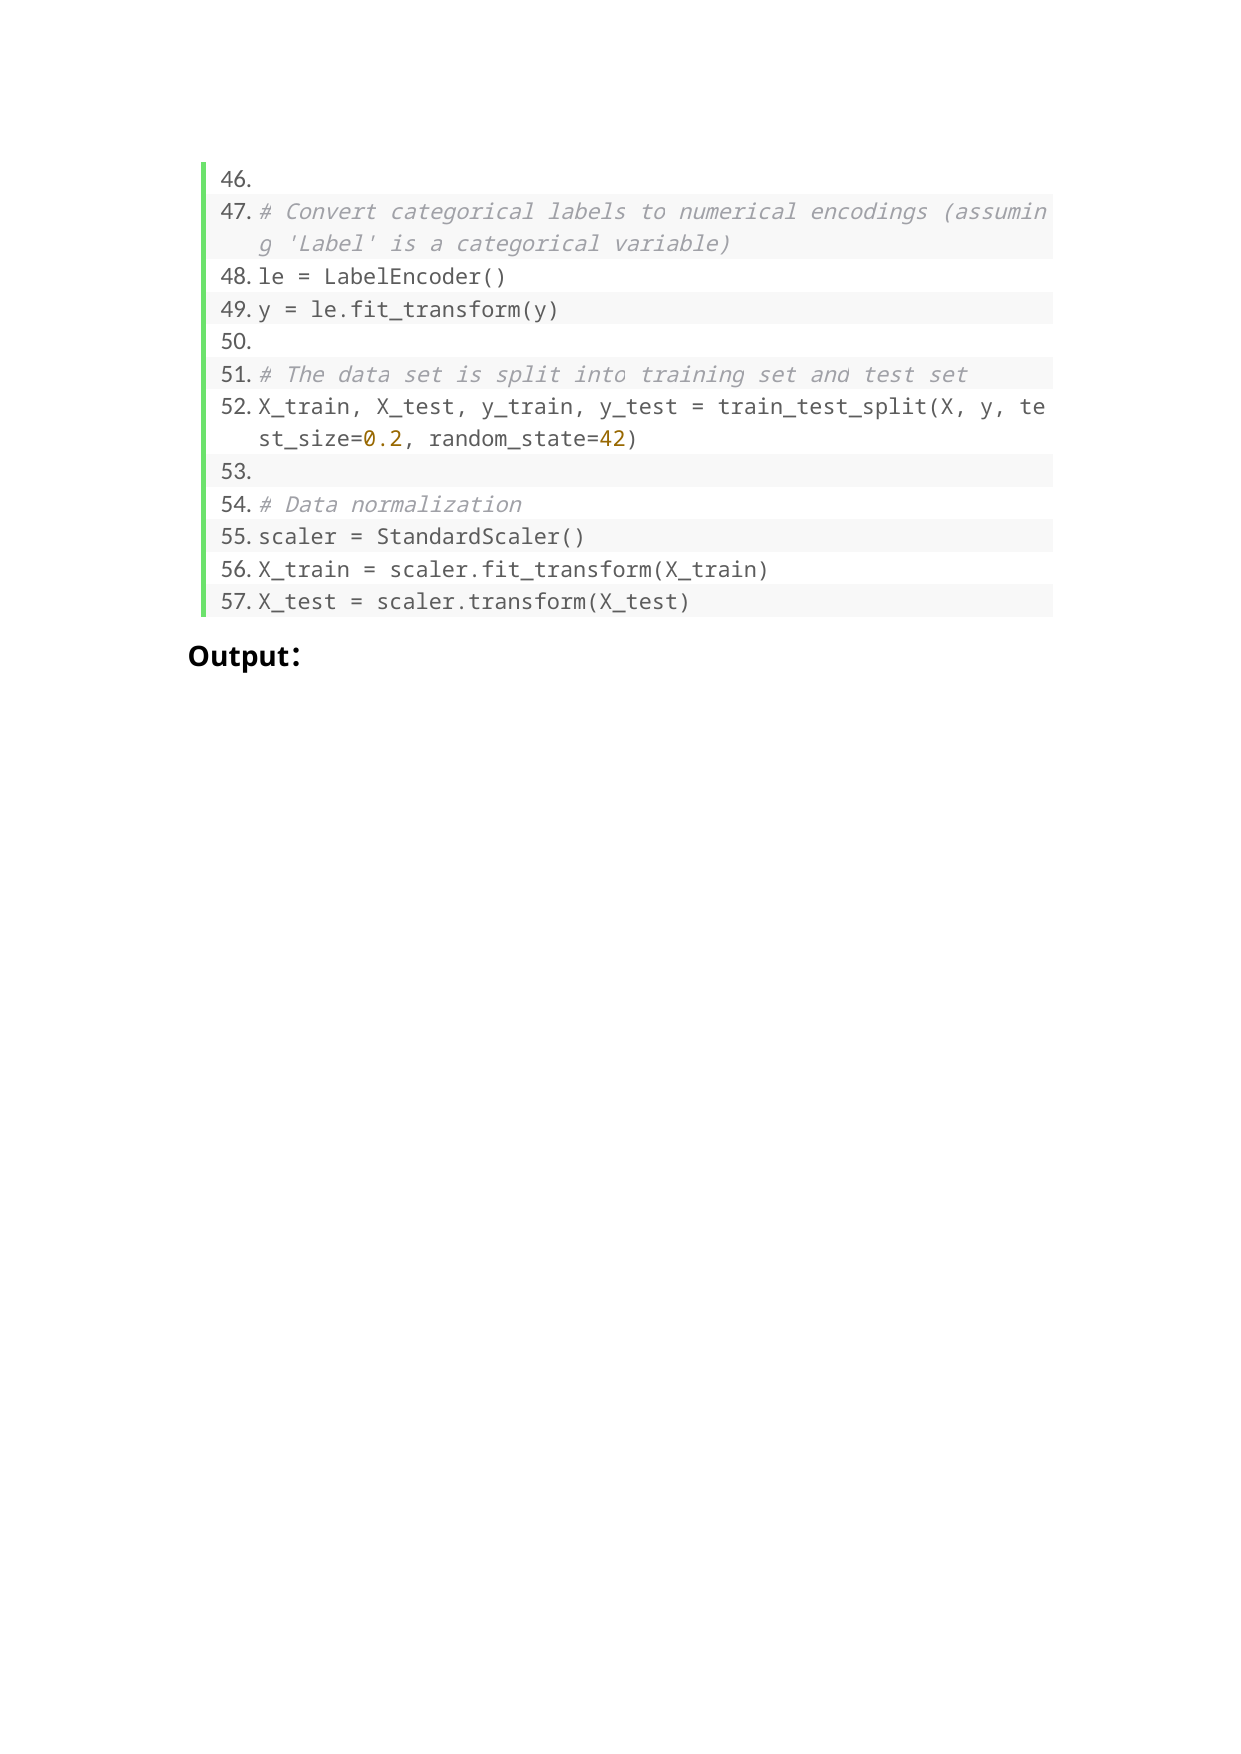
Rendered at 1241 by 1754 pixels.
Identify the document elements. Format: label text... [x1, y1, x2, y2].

list X_train = scaler.fit_transform(X_train) [206, 552, 1053, 584]
list # The data set is split into training set and test set [206, 357, 1053, 389]
list X_train, X_test, y_train, y_test = train_test_split(X, y, test_size=0.2, random_state=42) [206, 389, 1053, 454]
list # Convert categorical labels to numerical encodings (assuming 'Label' is a categorical variable) [206, 194, 1053, 259]
list X_test = scaler.transform(X_test) [206, 584, 1053, 617]
list scaler = StandardScaler() [206, 519, 1053, 552]
list y = le.fit_transform(y) [206, 292, 1053, 324]
list le = LabelEncoder() [206, 259, 1053, 292]
list # Data normalization [206, 487, 1053, 519]
subtitle Output： [187, 622, 1053, 687]
